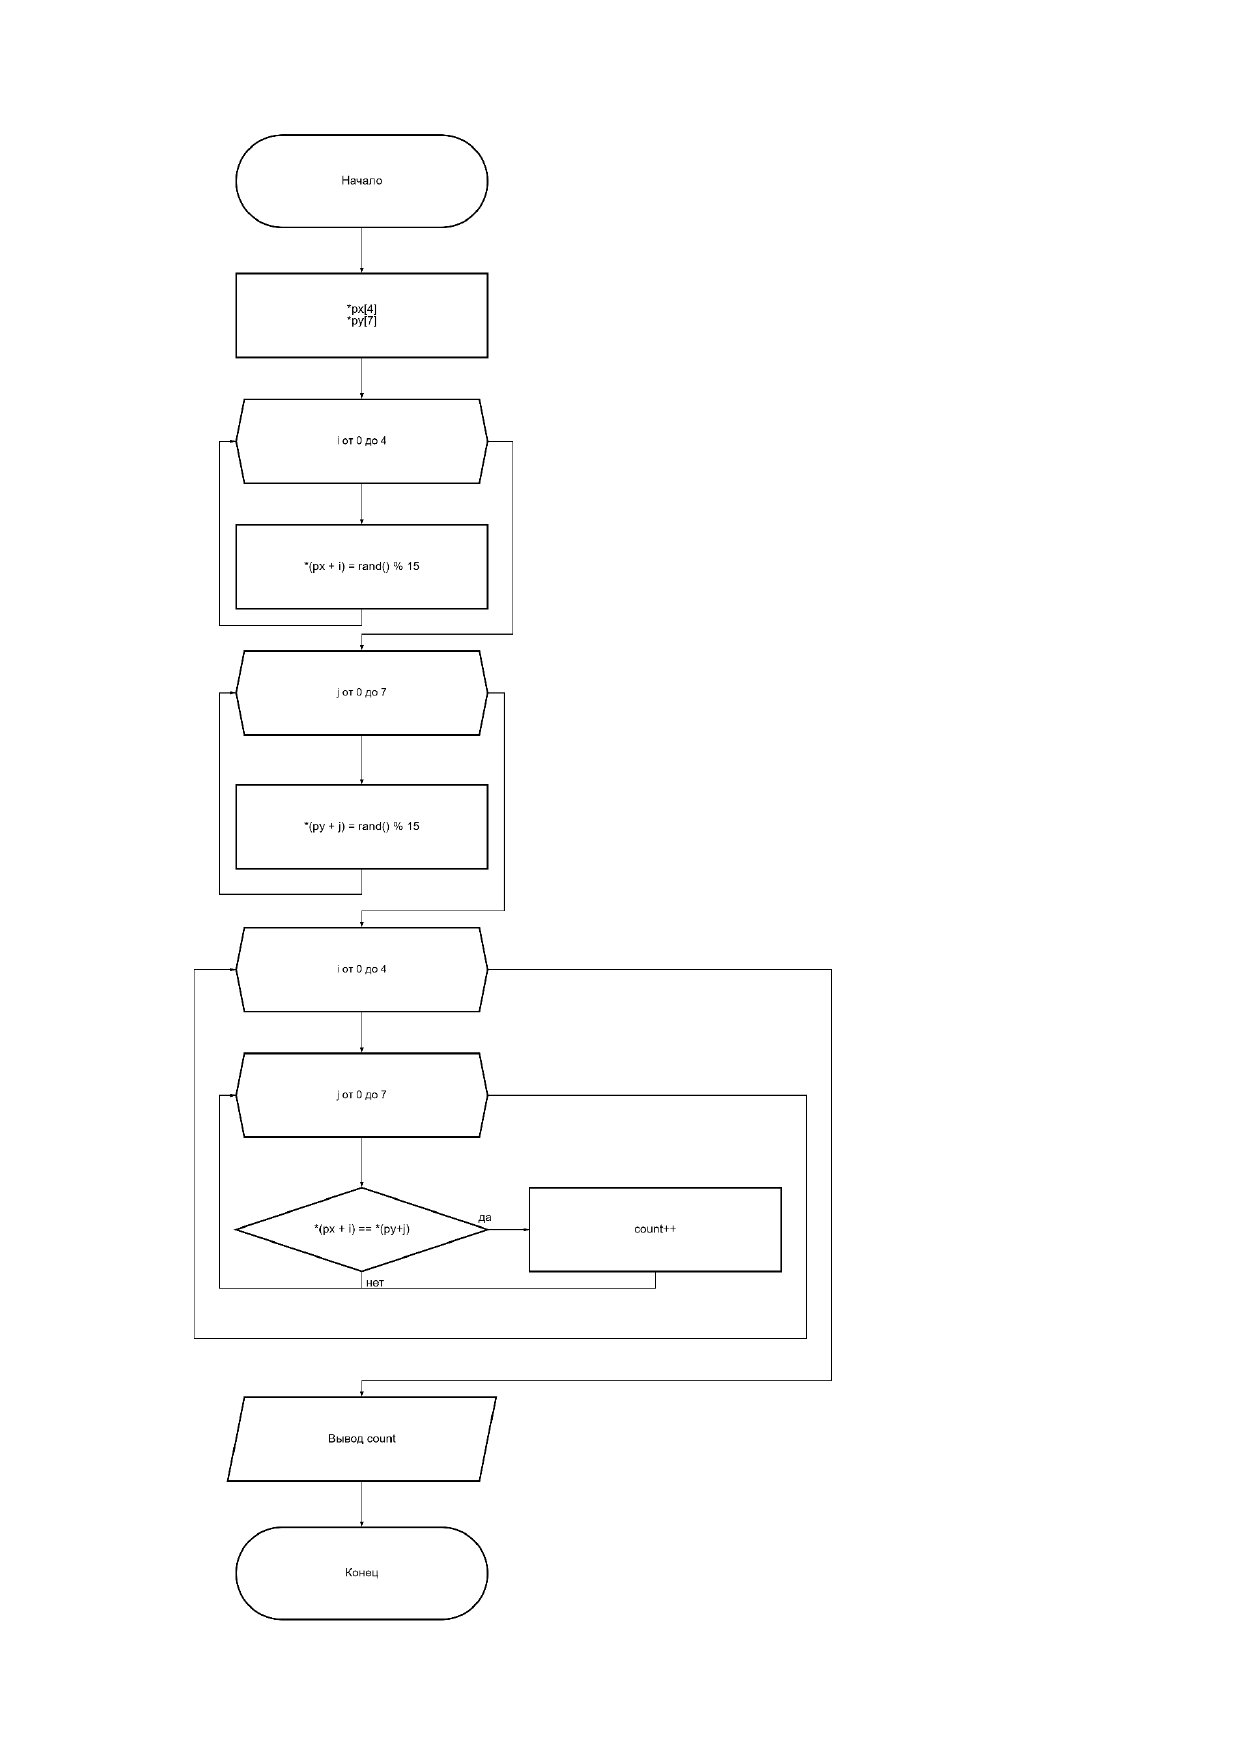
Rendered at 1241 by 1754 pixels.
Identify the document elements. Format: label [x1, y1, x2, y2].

picture [177, 118, 848, 1636]
